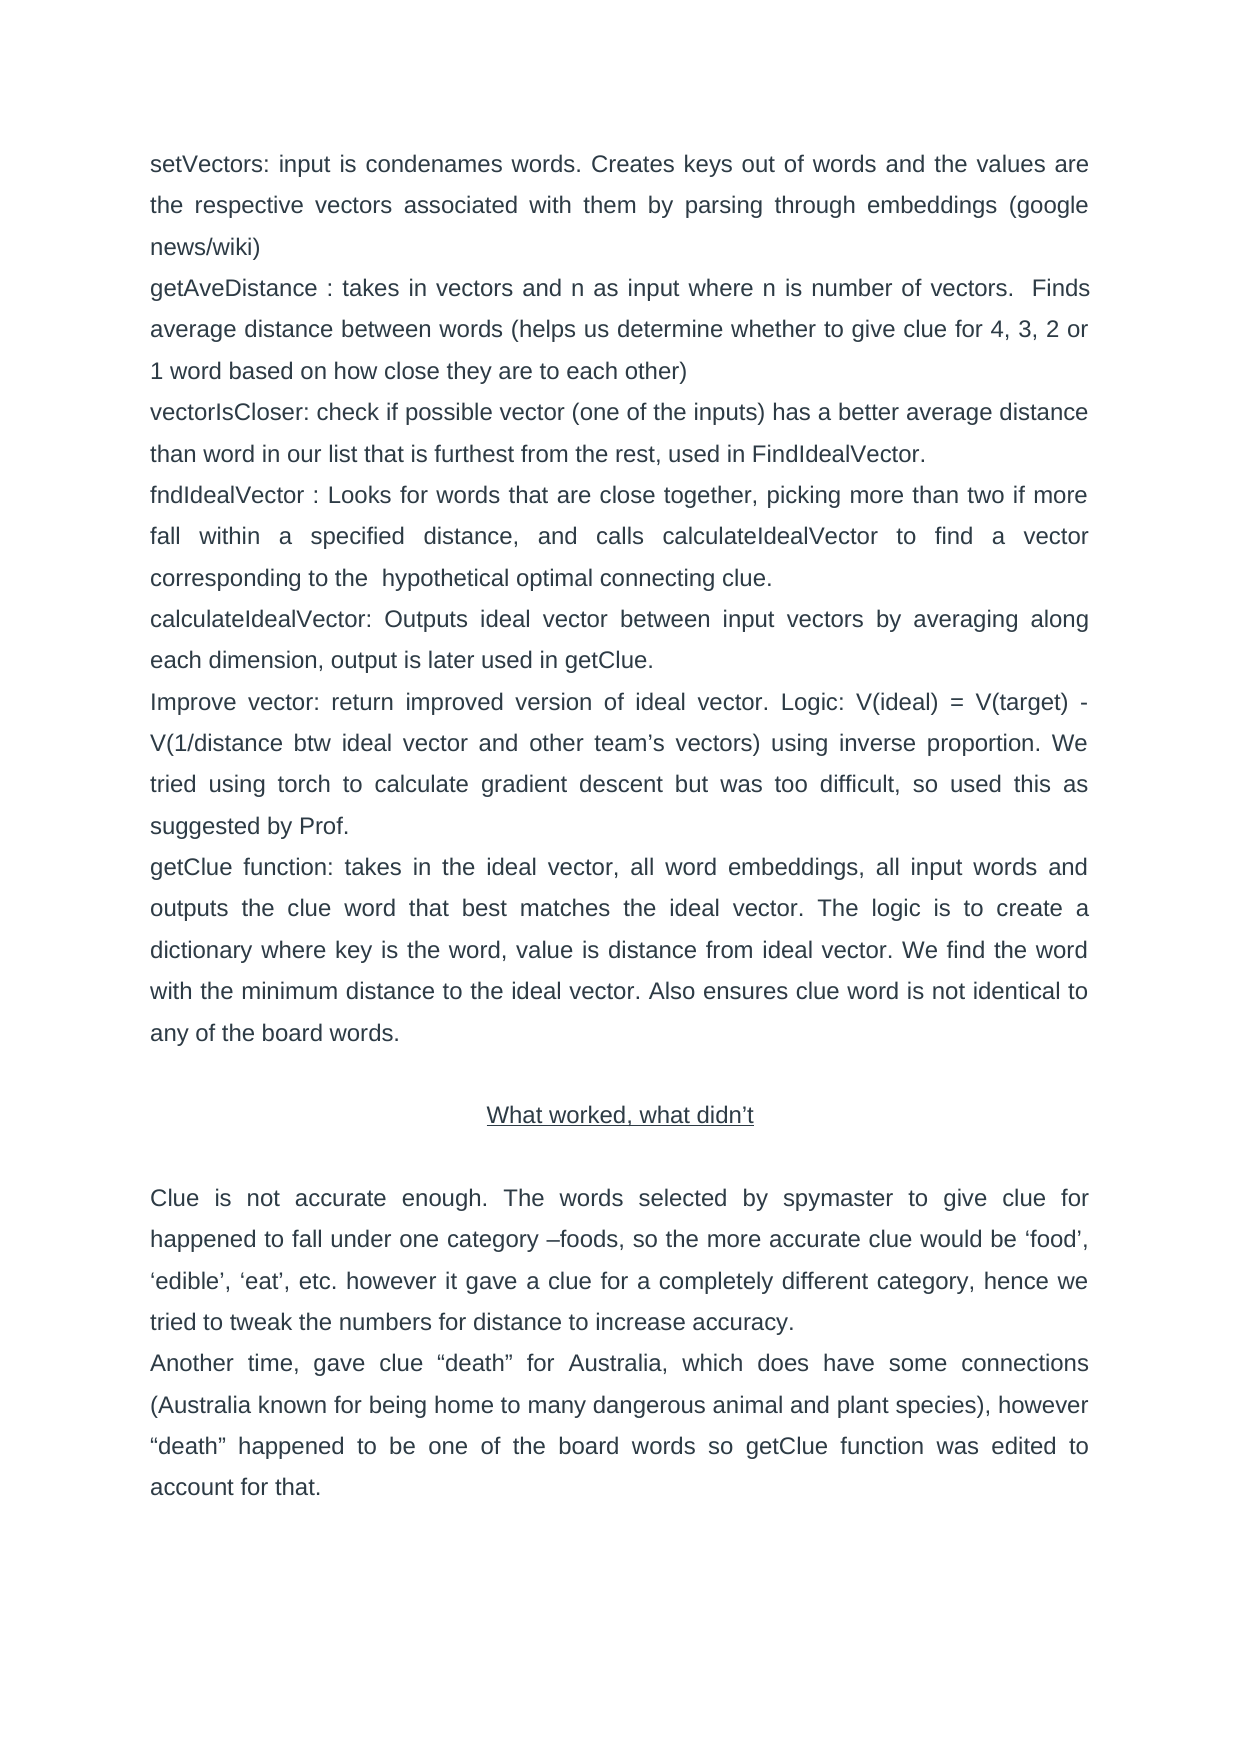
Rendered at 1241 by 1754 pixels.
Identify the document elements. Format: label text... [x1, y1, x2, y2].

text What worked, what didn’t [150, 1101, 1090, 1129]
text setVectors: input is condenames words. Creates keys out of words and the values are the respective vectors associated with them by parsing through embeddings (google news/wiki) [150, 150, 1090, 260]
text Clue is not accurate enough. The words selected by spymaster to give clue for happened to fall under one category –foods, so the more accurate clue would be ‘food’, ‘edible’, ‘eat’, etc. however it gave a clue for a completely different category, hence we tried to tweak the numbers for distance to increase accuracy. [150, 1184, 1090, 1336]
text getAveDistance : takes in vectors and n as input where n is number of vectors. Finds average distance between words (helps us determine whether to give clue for 4, 3, 2 or 1 word based on how close they are to each other) [150, 274, 1090, 384]
text calculateIdealVector: Outputs ideal vector between input vectors by averaging along each dimension, output is later used in getClue. [150, 605, 1090, 674]
text vectorIsCloser: check if possible vector (one of the inputs) has a better average distance than word in our list that is furthest from the rest, used in FindIdealVector. [150, 398, 1090, 467]
text Improve vector: return improved version of ideal vector. Logic: V(ideal) = V(target) - V(1/distance btw ideal vector and other team’s vectors) using inverse proportion. We tried using torch to calculate gradient descent but was too difficult, so used this as suggested by Prof. [150, 688, 1090, 839]
text fndIdealVector : Looks for words that are close together, picking more than two if more fall within a specified distance, and calls calculateIdealVector to find a vector corresponding to the hypothetical optimal connecting clue. [150, 481, 1090, 591]
text Another time, gave clue “death” for Australia, which does have some connections (Australia known for being home to many dangerous animal and plant species), however “death” happened to be one of the board words so getClue function was edited to account for that. [150, 1349, 1090, 1501]
text getClue function: takes in the ideal vector, all word embeddings, all input words and outputs the clue word that best matches the ideal vector. The logic is to create a dictionary where key is the word, value is distance from ideal vector. We find the word with the minimum distance to the ideal vector. Also ensures clue word is not identical to any of the board words. [150, 853, 1090, 1046]
